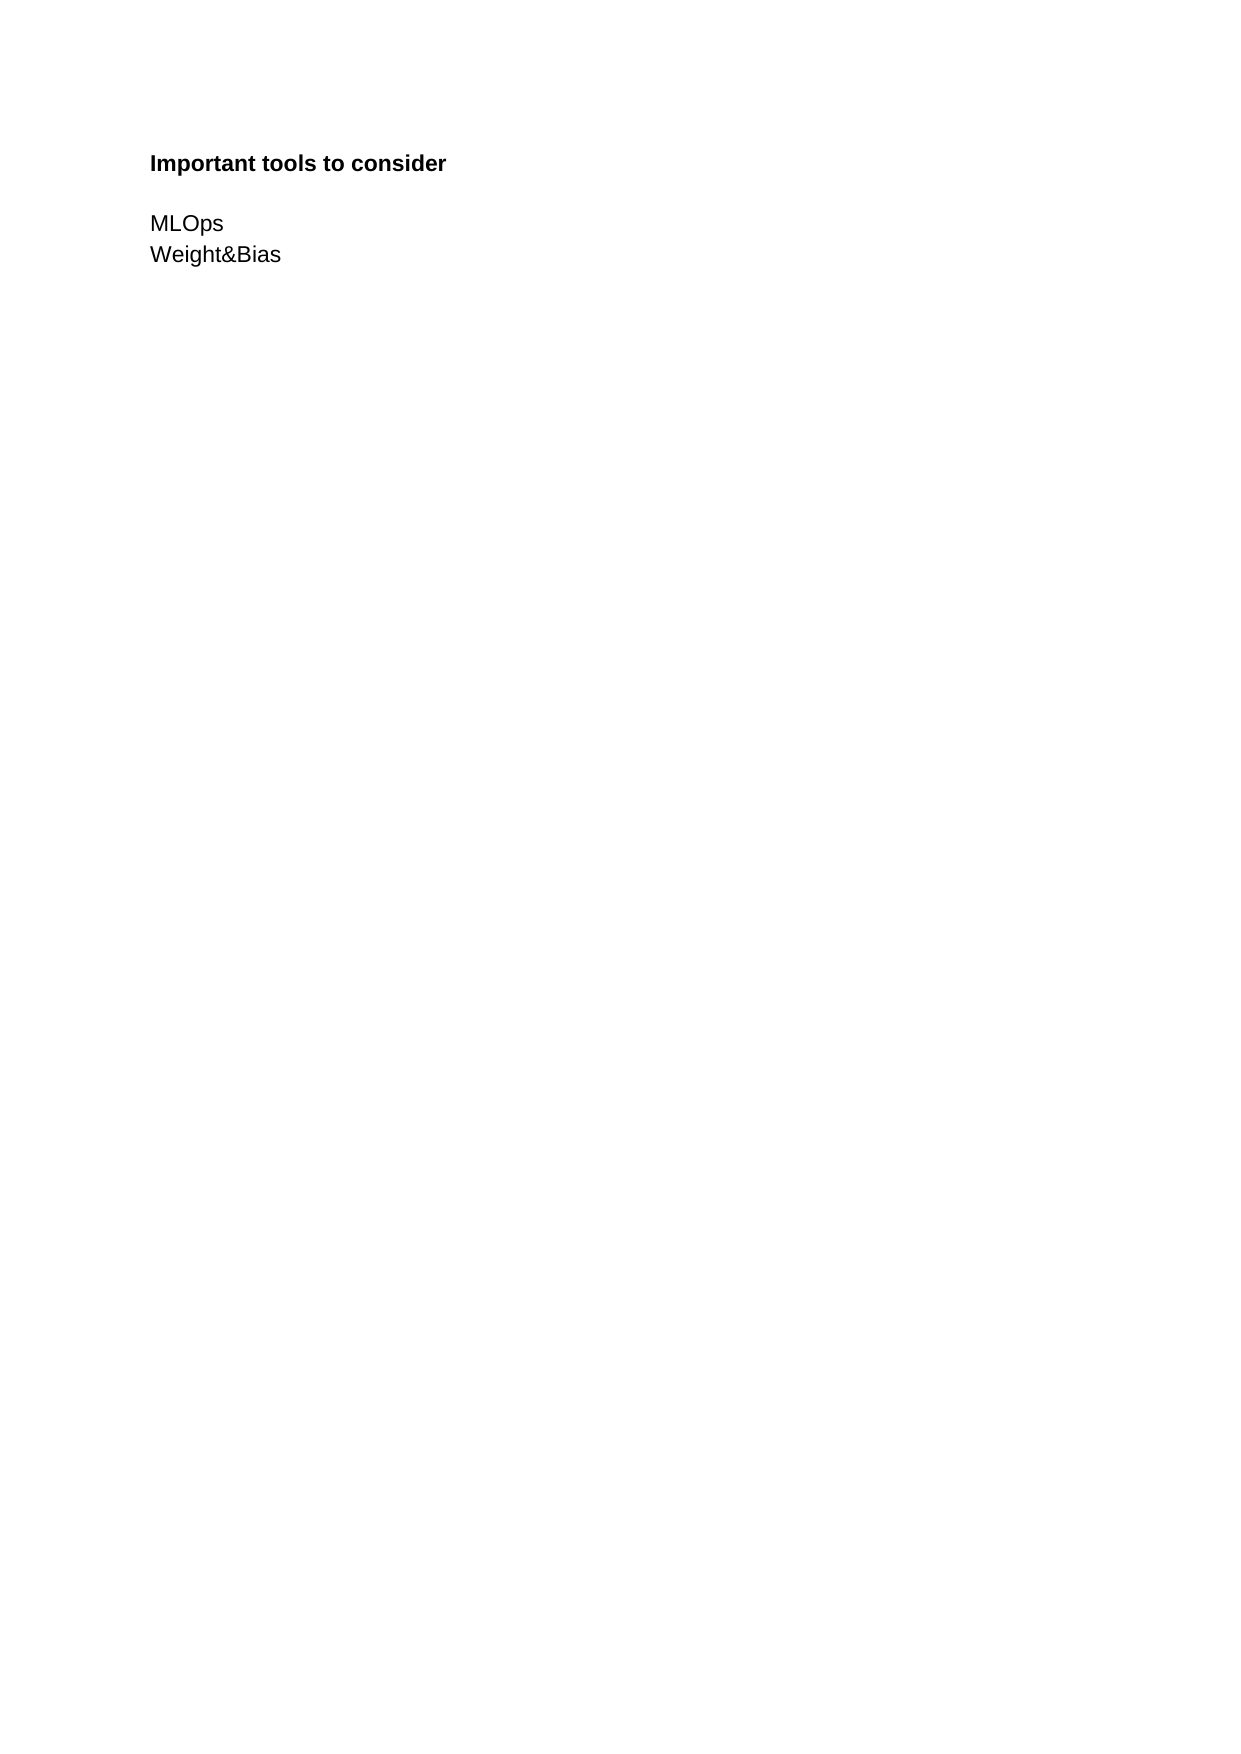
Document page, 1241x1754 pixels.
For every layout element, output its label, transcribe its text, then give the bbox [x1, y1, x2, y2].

text MLOps [150, 210, 1090, 237]
text Weight&Bias [150, 241, 1090, 267]
text Important tools to consider [150, 150, 1090, 176]
